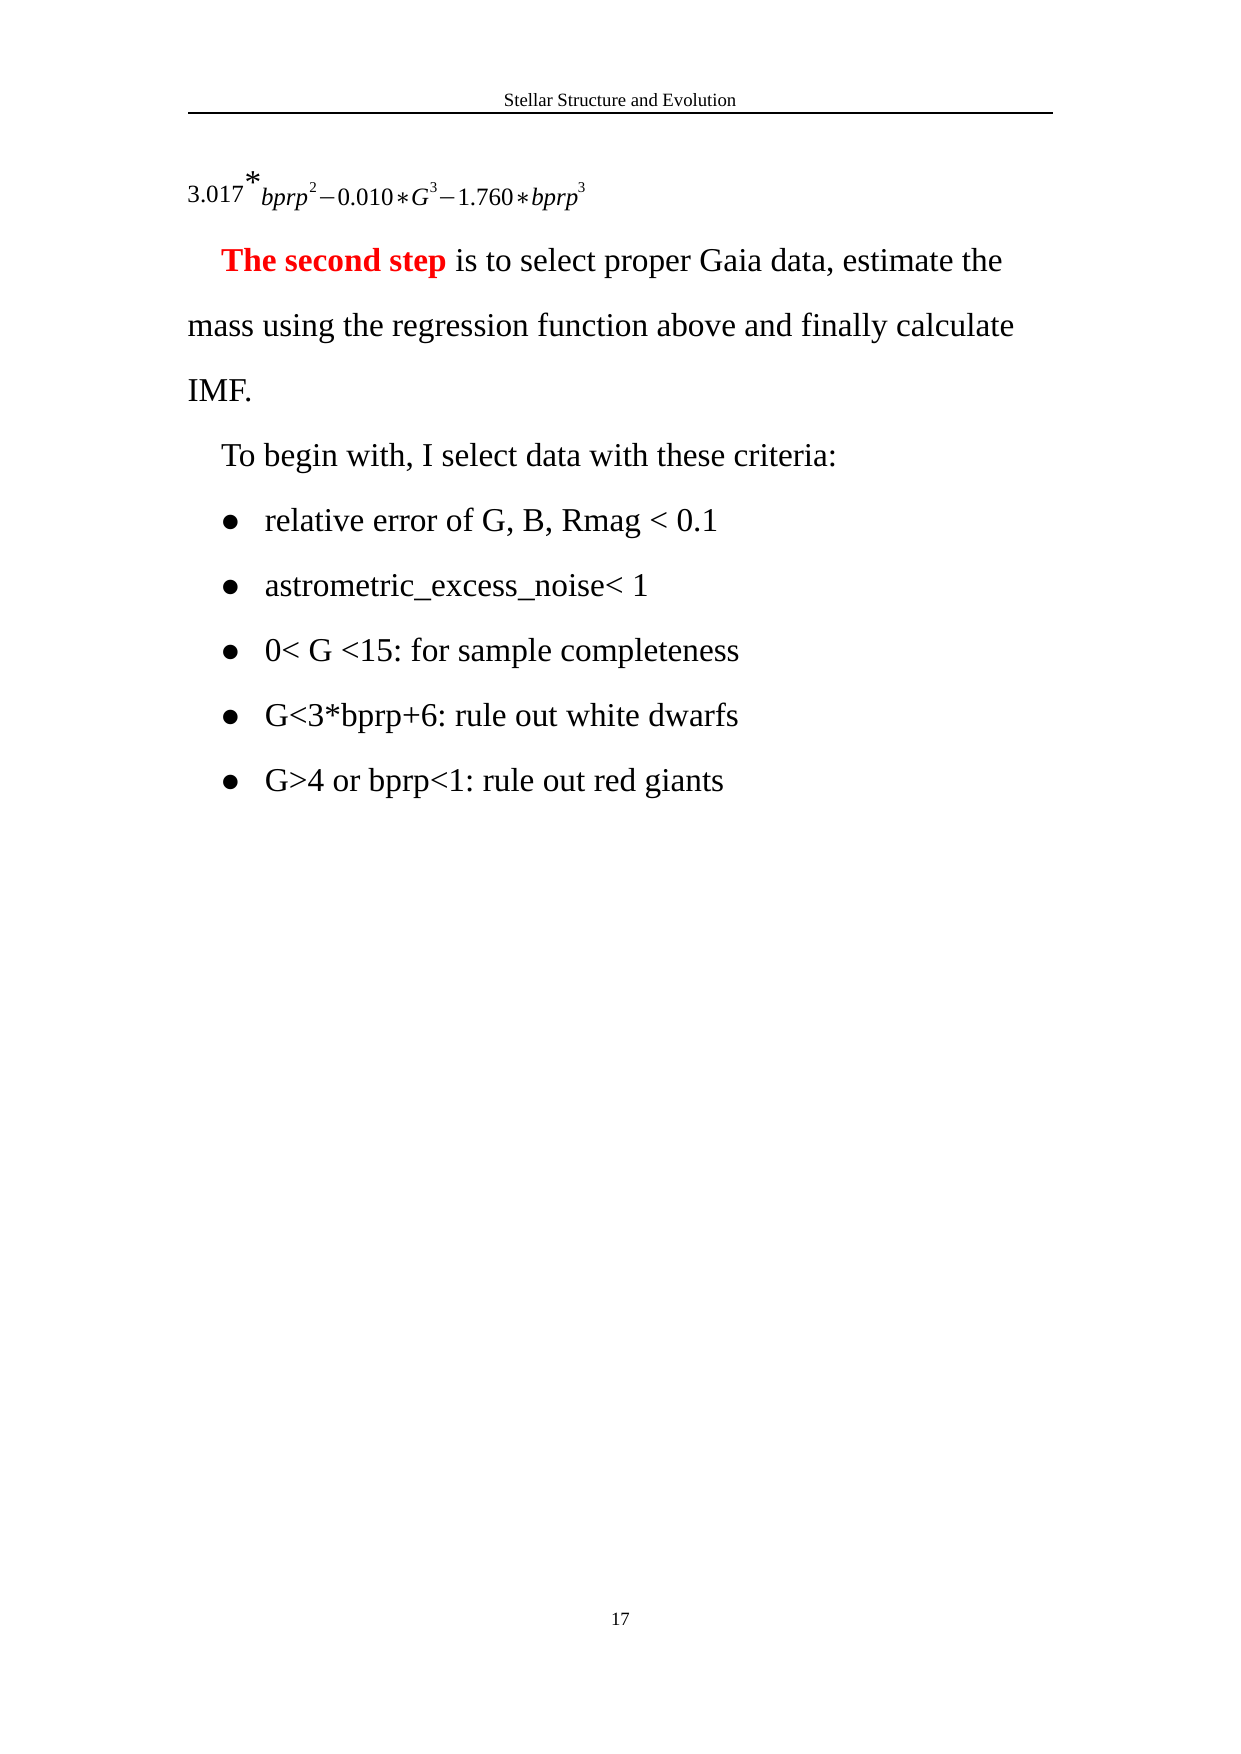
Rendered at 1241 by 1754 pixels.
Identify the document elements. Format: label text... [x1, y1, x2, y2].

list astrometric_excess_noise< 1 [221, 552, 1053, 617]
list 0< G <15: for sample completeness [221, 617, 1053, 682]
list relative error of G, B, Rmag < 0.1 [221, 487, 1053, 552]
text To begin with, I select data with these criteria: [187, 422, 1053, 487]
list G>4 or bprp<1: rule out red giants [221, 747, 1053, 812]
list G<3*bprp+6: rule out white dwarfs [221, 682, 1053, 747]
text The second step is to select proper Gaia data, estimate the mass using the regression function above and finally calculate IMF. [187, 227, 1053, 422]
text * [187, 162, 1053, 227]
